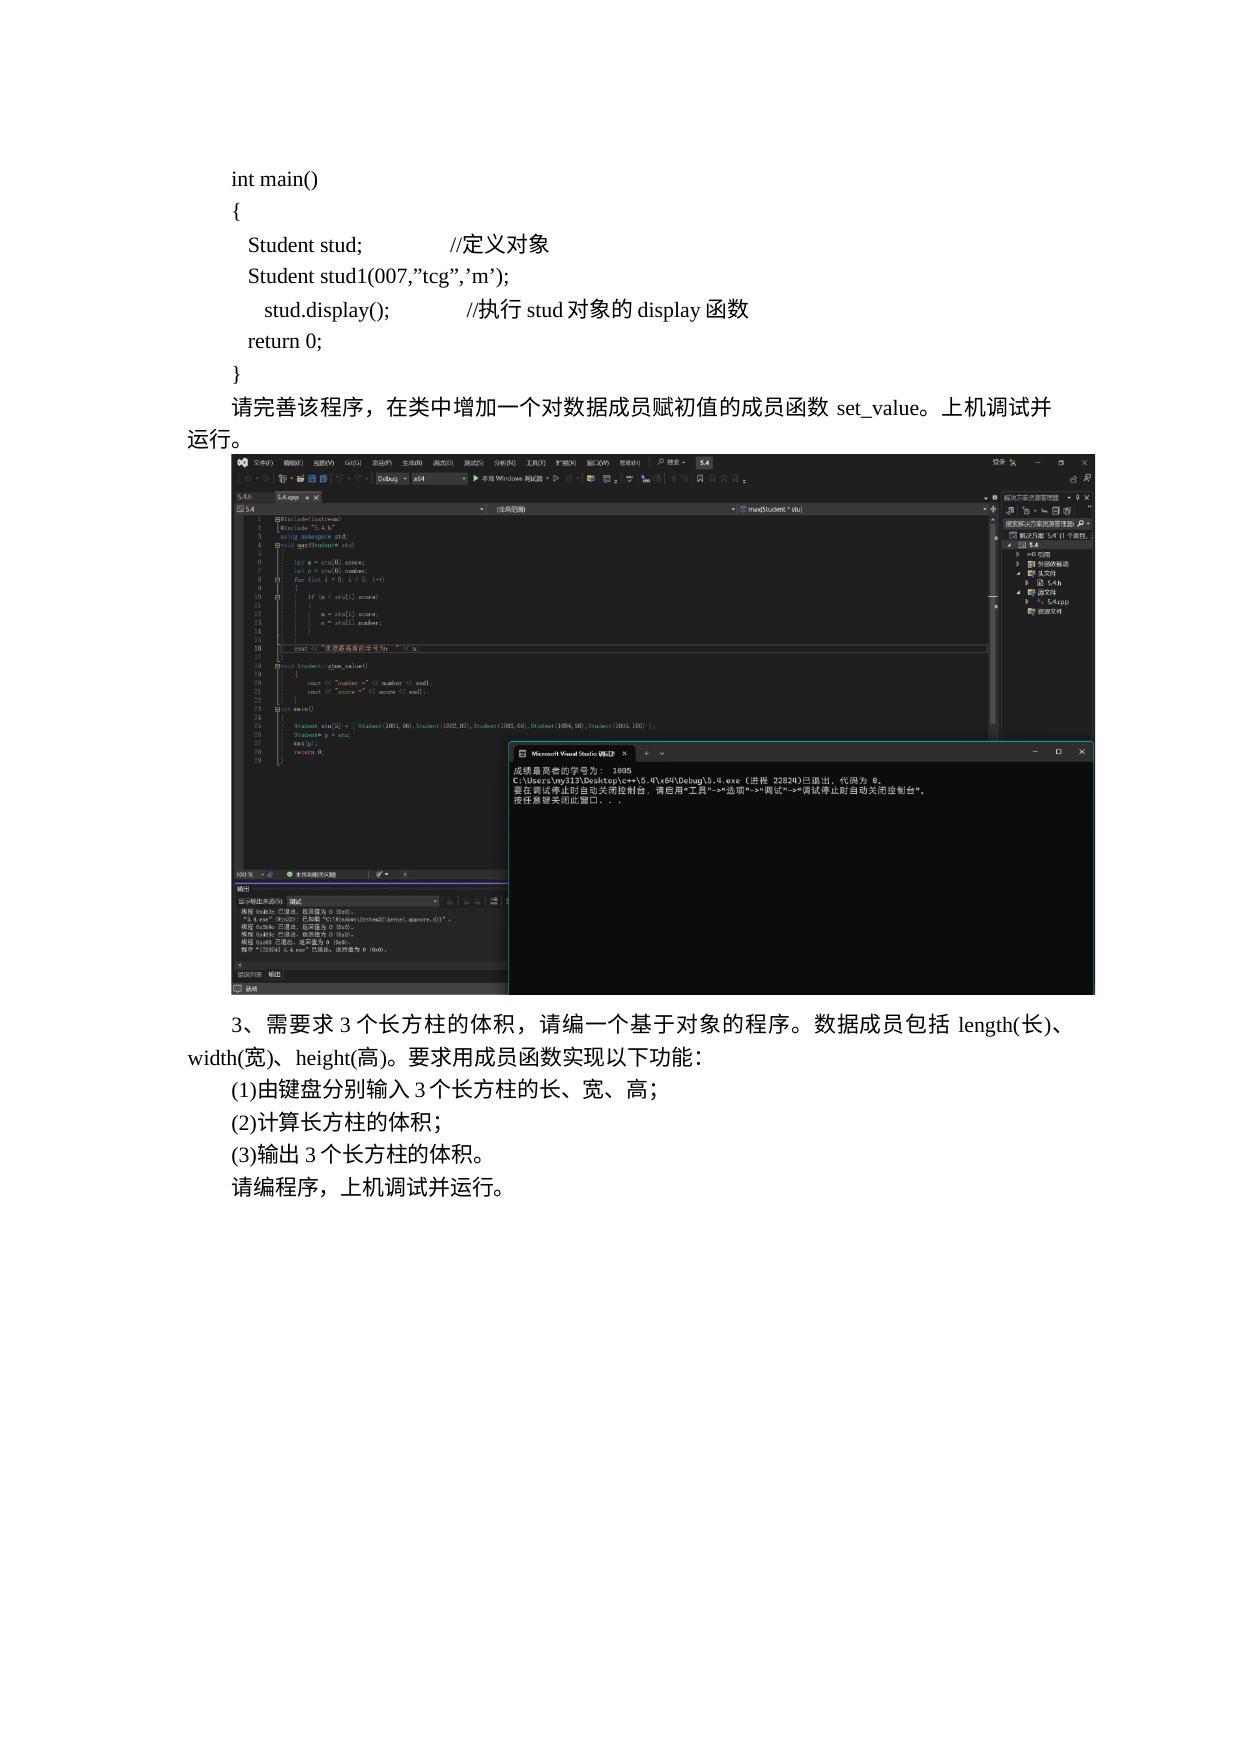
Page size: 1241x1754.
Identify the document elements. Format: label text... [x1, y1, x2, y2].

text int main() [187, 162, 1053, 194]
text return 0; [187, 324, 1053, 357]
text } [187, 357, 1053, 389]
text (3)输出3个长方柱的体积。 [187, 1137, 1053, 1169]
text 请编程序，上机调试并运行。 [187, 1169, 1053, 1202]
text 3、需要求3个长方柱的体积，请编一个基于对象的程序。数据成员包括length(长)、width(宽)、height(高)。要求用成员函数实现以下功能： [187, 1007, 1053, 1072]
text { [187, 194, 1053, 227]
text 请完善该程序，在类中增加一个对数据成员赋初值的成员函数set_value。上机调试并运行。 [187, 389, 1053, 454]
text stud.display(); //执行stud对象的display函数 [187, 292, 1053, 324]
text (2)计算长方柱的体积； [187, 1104, 1053, 1137]
picture [231, 454, 1096, 995]
text (1)由键盘分别输入3个长方柱的长、宽、高； [187, 1072, 1053, 1104]
text Student stud1(007,”tcg”,’m’); [187, 259, 1053, 292]
text Student stud; //定义对象 [187, 227, 1053, 259]
